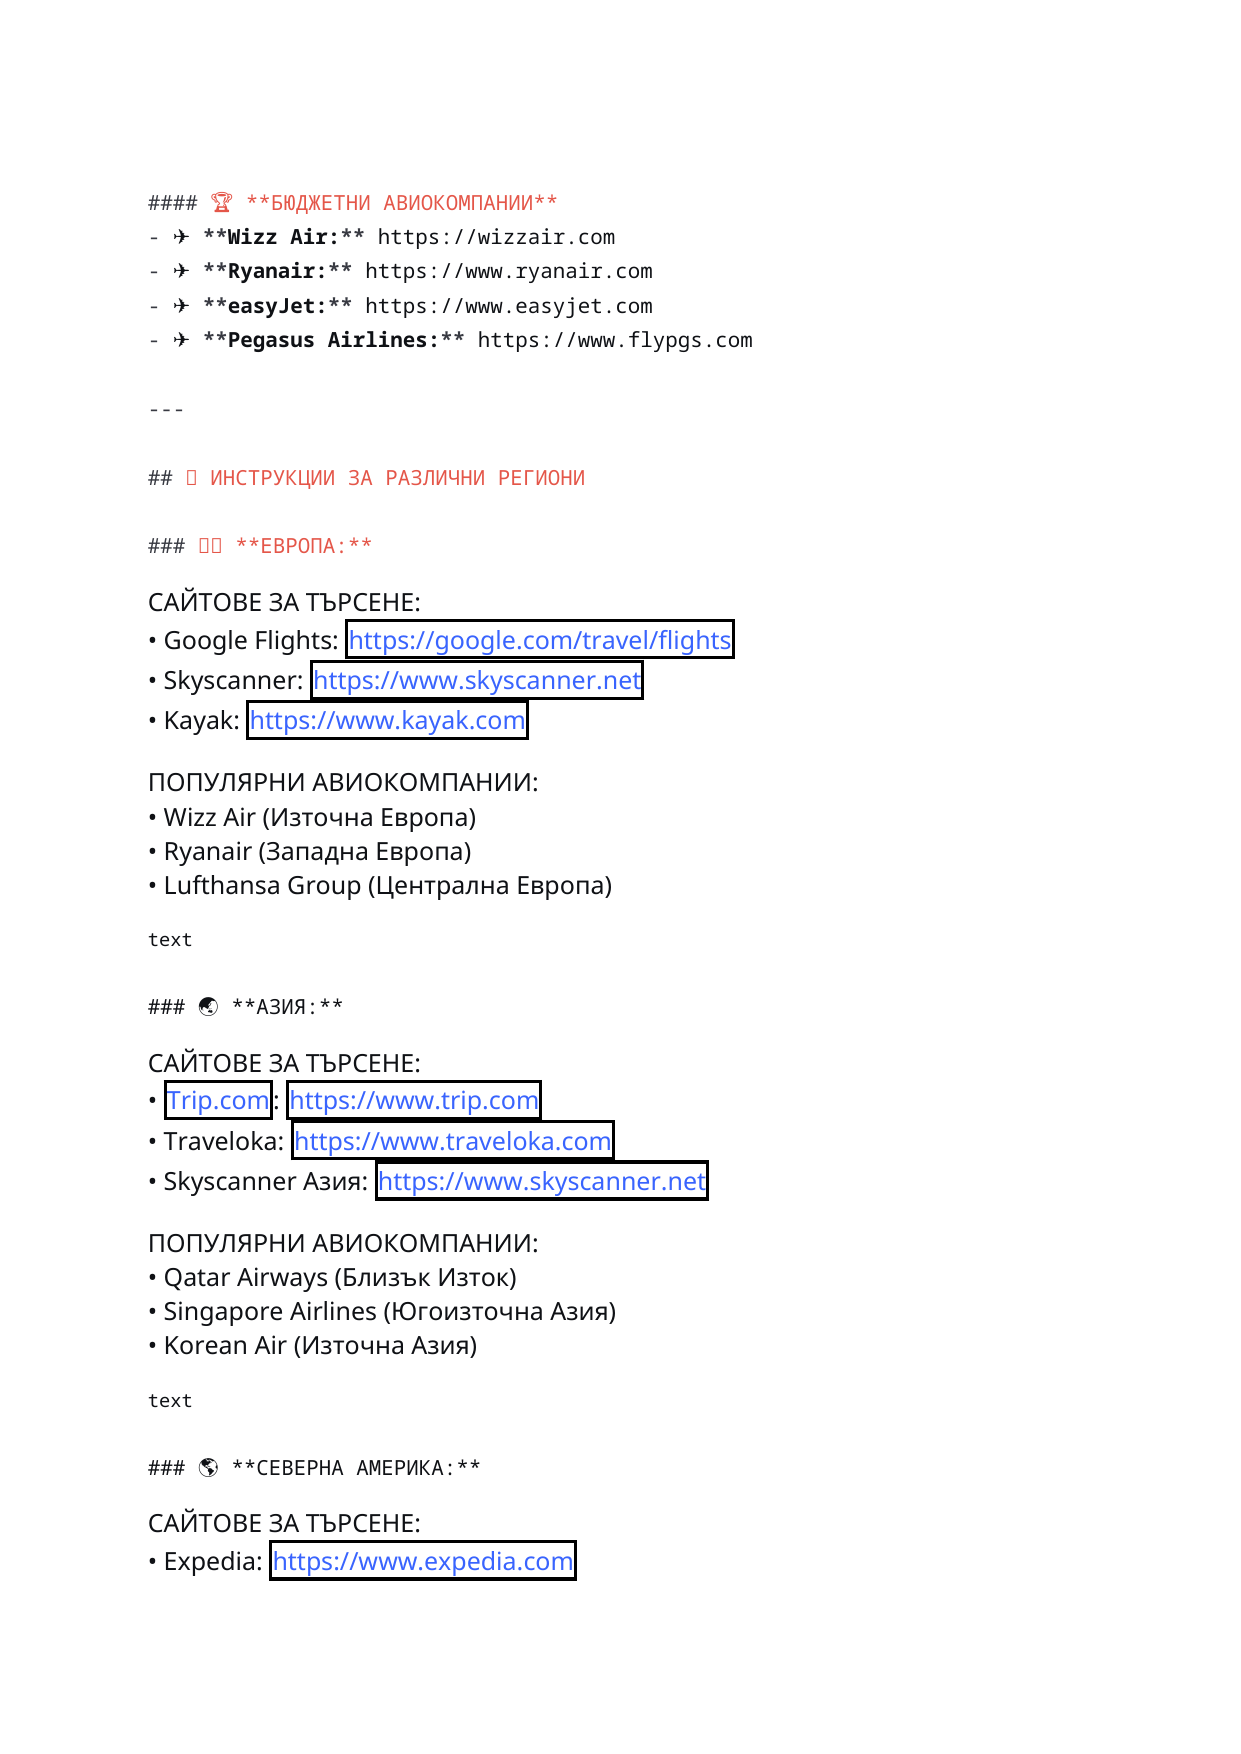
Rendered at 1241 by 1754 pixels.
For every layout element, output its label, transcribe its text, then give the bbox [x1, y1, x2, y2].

text ### 🇪🇺 **ЕВРОПА:** [148, 526, 1093, 560]
text САЙТОВЕ ЗА ТЪРСЕНЕ: • Google Flights: https://google.com/travel/flights • Skyscanner: https://www.skyscanner.net • Kayak: https://www.kayak.com [148, 585, 1093, 740]
text text [148, 926, 1093, 952]
text --- [148, 388, 1093, 423]
text ## 🎯 ИНСТРУКЦИИ ЗА РАЗЛИЧНИ РЕГИОНИ [148, 457, 1093, 491]
text ПОПУЛЯРНИ АВИОКОМПАНИИ: • Wizz Air (Източна Европа) • Ryanair (Западна Европа) • Lufthansa Group (Централна Европа) [148, 765, 1093, 901]
text САЙТОВЕ ЗА ТЪРСЕНЕ: • Expedia: https://www.expedia.com • Priceline: https://www.priceline.com • Google Flights US: https://google.com/travel/flights [148, 1506, 1093, 1581]
text ПОПУЛЯРНИ АВИОКОМПАНИИ: • Qatar Airways (Близък Изток) • Singapore Airlines (Югоизточна Азия) • Korean Air (Източна Азия) [148, 1226, 1093, 1362]
text - ✈️ **Wizz Air:** https://wizzair.com [148, 216, 1093, 251]
text - ✈️ **easyJet:** https://www.easyjet.com [148, 285, 1093, 319]
text САЙТОВЕ ЗА ТЪРСЕНЕ: • Trip.com: https://www.trip.com • Traveloka: https://www.traveloka.com • Skyscanner Азия: https://www.skyscanner.net [148, 1046, 1093, 1201]
text #### 🏆 **БЮДЖЕТНИ АВИОКОМПАНИИ** [148, 182, 1093, 216]
text - ✈️ **Pegasus Airlines:** https://www.flypgs.com [148, 319, 1093, 354]
text ### 🌎 **СЕВЕРНА АМЕРИКА:** [148, 1447, 1093, 1481]
text text [148, 1387, 1093, 1412]
text ### 🌏 **АЗИЯ:** [148, 986, 1093, 1021]
text - ✈️ **Ryanair:** https://www.ryanair.com [148, 251, 1093, 285]
